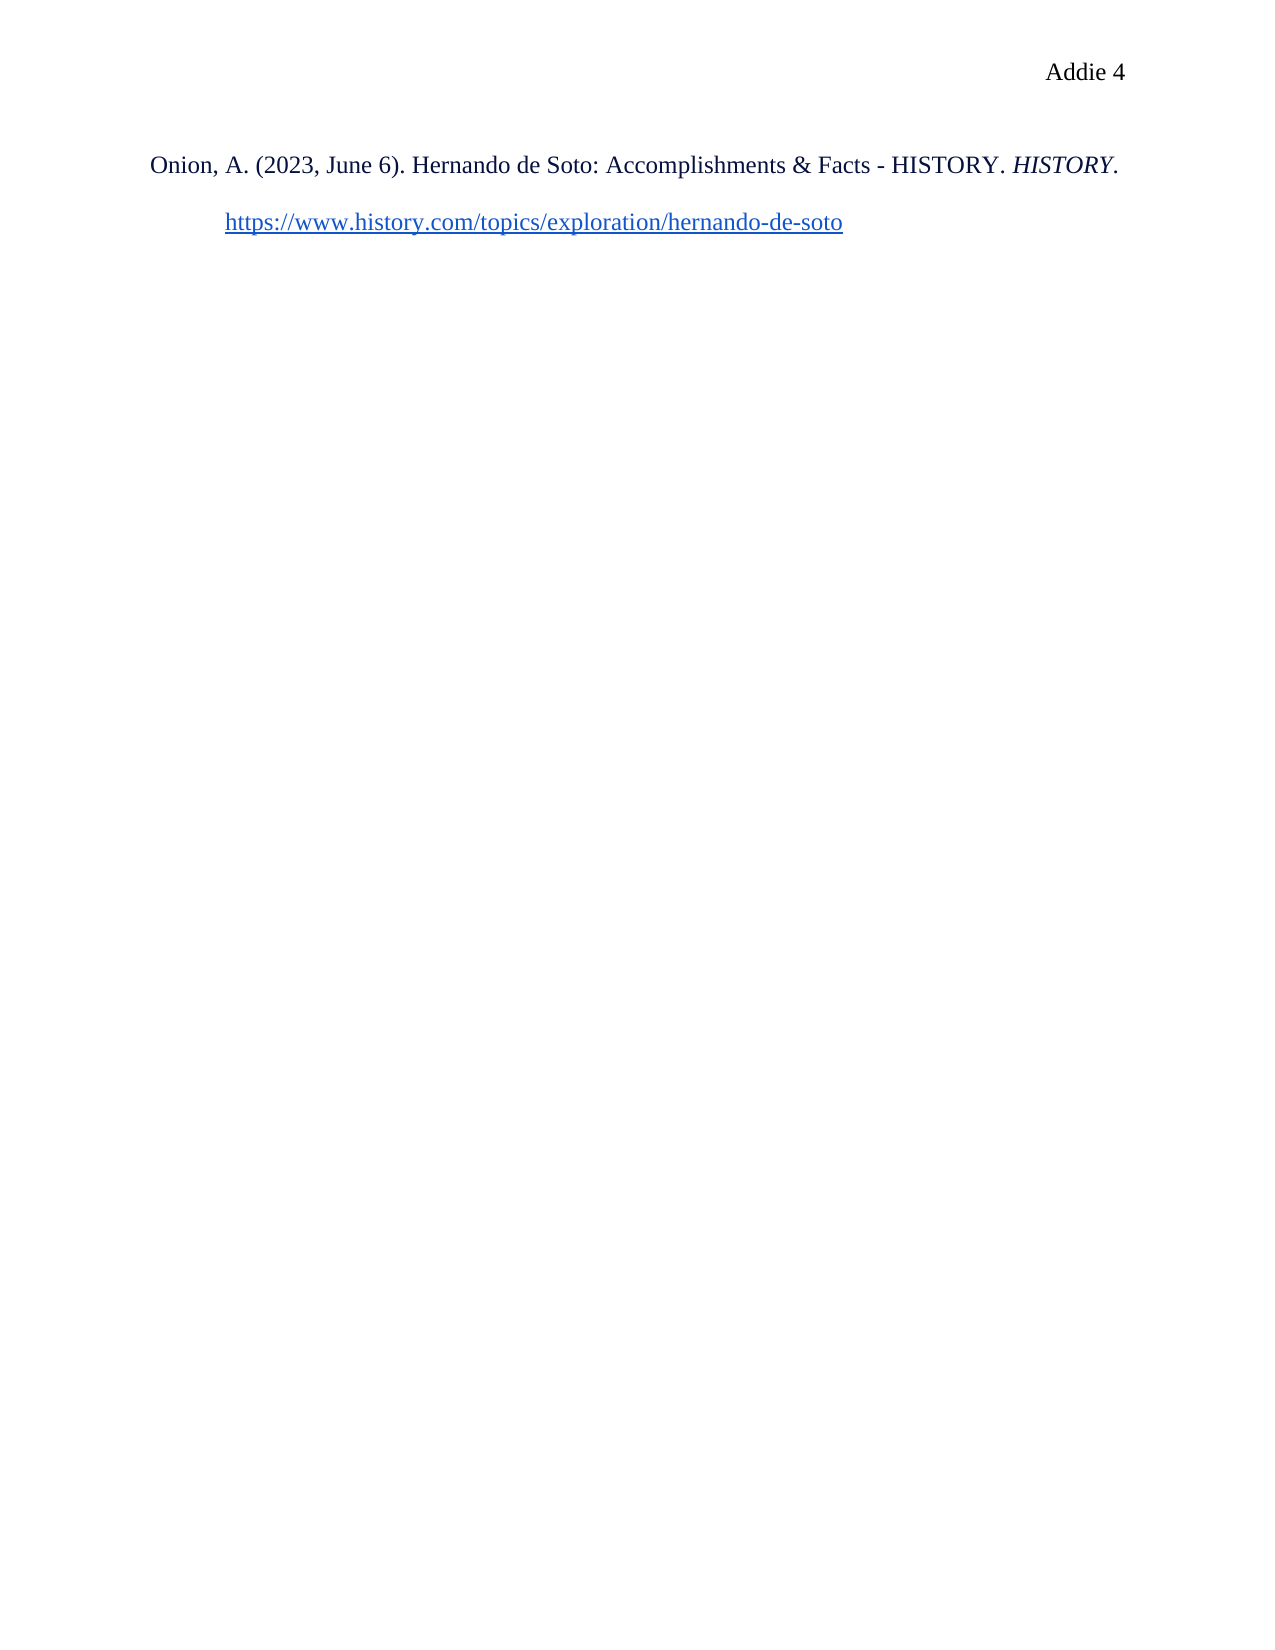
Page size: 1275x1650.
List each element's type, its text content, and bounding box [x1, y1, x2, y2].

text Onion, A. (2023, June 6). Hernando de Soto: Accomplishments & Facts - HISTORY. HISTORY. https://www.history.com/topics/exploration/hernando-de-soto [150, 150, 1125, 236]
